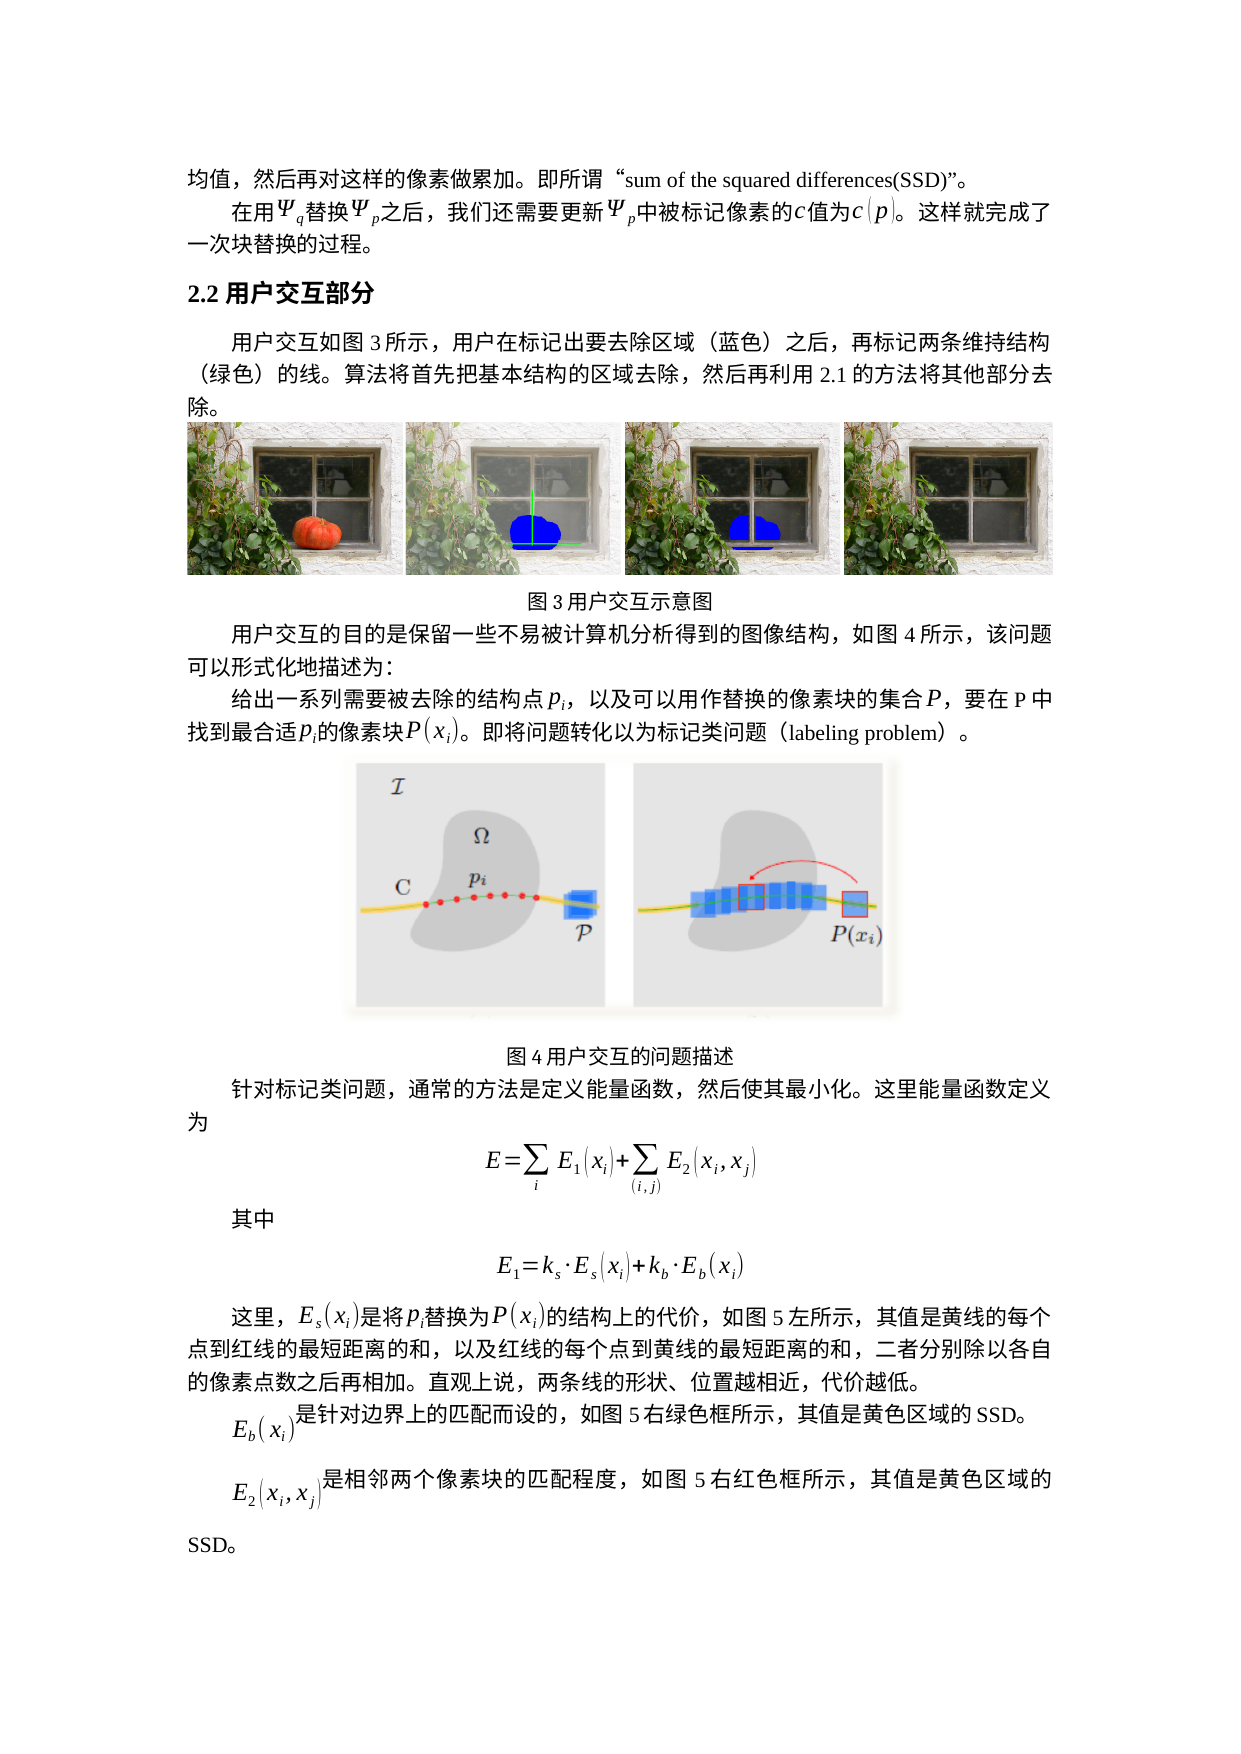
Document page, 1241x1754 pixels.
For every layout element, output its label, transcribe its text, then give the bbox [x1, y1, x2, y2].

text 是相邻两个像素块的匹配程度，如图 5右红色框所示，其值是黄色区域的SSD。 [187, 1462, 1053, 1559]
text 用户交互的目的是保留一些不易被计算机分析得到的图像结构，如图 4所示，该问题可以形式化地描述为： [187, 617, 1053, 682]
picture [187, 422, 1053, 575]
text 其中 [187, 1202, 1053, 1234]
text 针对标记类问题，通常的方法是定义能量函数，然后使其最小化。这里能量函数定义为 [187, 1072, 1053, 1137]
text 用户交互如图 3所示，用户在标记出要去除区域（蓝色）之后，再标记两条维持结构（绿色）的线。算法将首先把基本结构的区域去除，然后再利用2.1的方法将其他部分去除。 [187, 324, 1053, 422]
subtitle 2.2 用户交互部分 [187, 259, 1053, 324]
text 给出一系列需要被去除的结构点，以及可以用作替换的像素块的集合，要在P中找到最合适的像素块。即将问题转化以为标记类问题（labeling problem）。 [187, 682, 1053, 747]
text 是针对边界上的匹配而设的，如图 5右绿色框所示，其值是黄色区域的SSD。 [187, 1397, 1053, 1462]
text 图 4 用户交互的问题描述 [187, 1039, 1053, 1072]
text 在用替换之后，我们还需要更新中被标记像素的值为。这样就完成了一次块替换的过程。 [187, 194, 1053, 259]
text 这里，是将替换为的结构上的代价，如图 5左所示，其值是黄线的每个点到红线的最短距离的和，以及红线的每个点到黄线的最短距离的和，二者分别除以各自的像素点数之后再相加。直观上说，两条线的形状、位置越相近，代价越低。 [187, 1299, 1053, 1397]
text 图 3 用户交互示意图 [187, 584, 1053, 617]
picture [352, 763, 884, 1003]
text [187, 162, 1053, 194]
